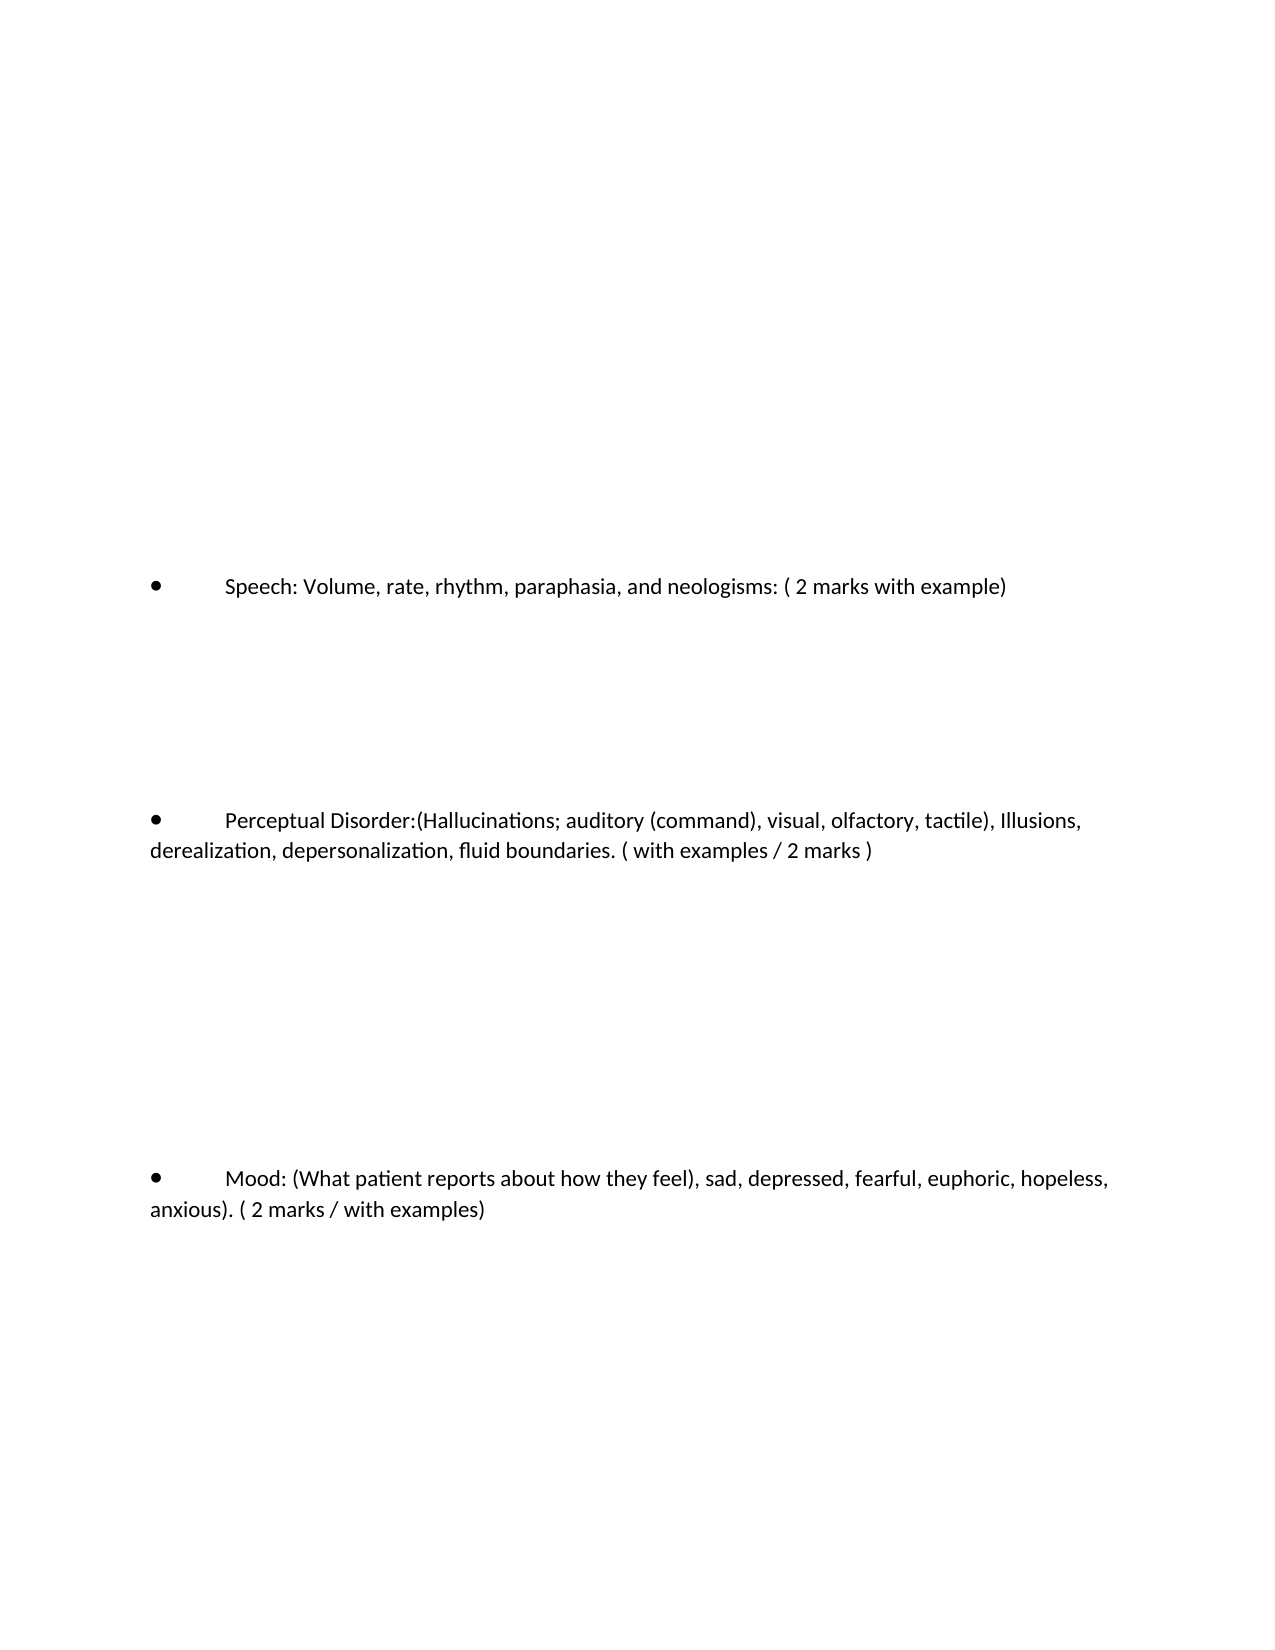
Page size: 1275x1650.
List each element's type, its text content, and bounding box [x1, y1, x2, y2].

text ⦁ Speech: Volume, rate, rhythm, paraphasia, and neologisms: ( 2 marks with example) [150, 572, 1125, 600]
text ⦁ Mood: (What patient reports about how they feel), sad, depressed, fearful, euphoric, hopeless, anxious). ( 2 marks / with examples) [150, 1164, 1125, 1223]
text ⦁ Perceptual Disorder:(Hallucinations; auditory (command), visual, olfactory, tactile), Illusions, derealization, depersonalization, fluid boundaries. ( with examples / 2 marks ) [150, 806, 1125, 864]
